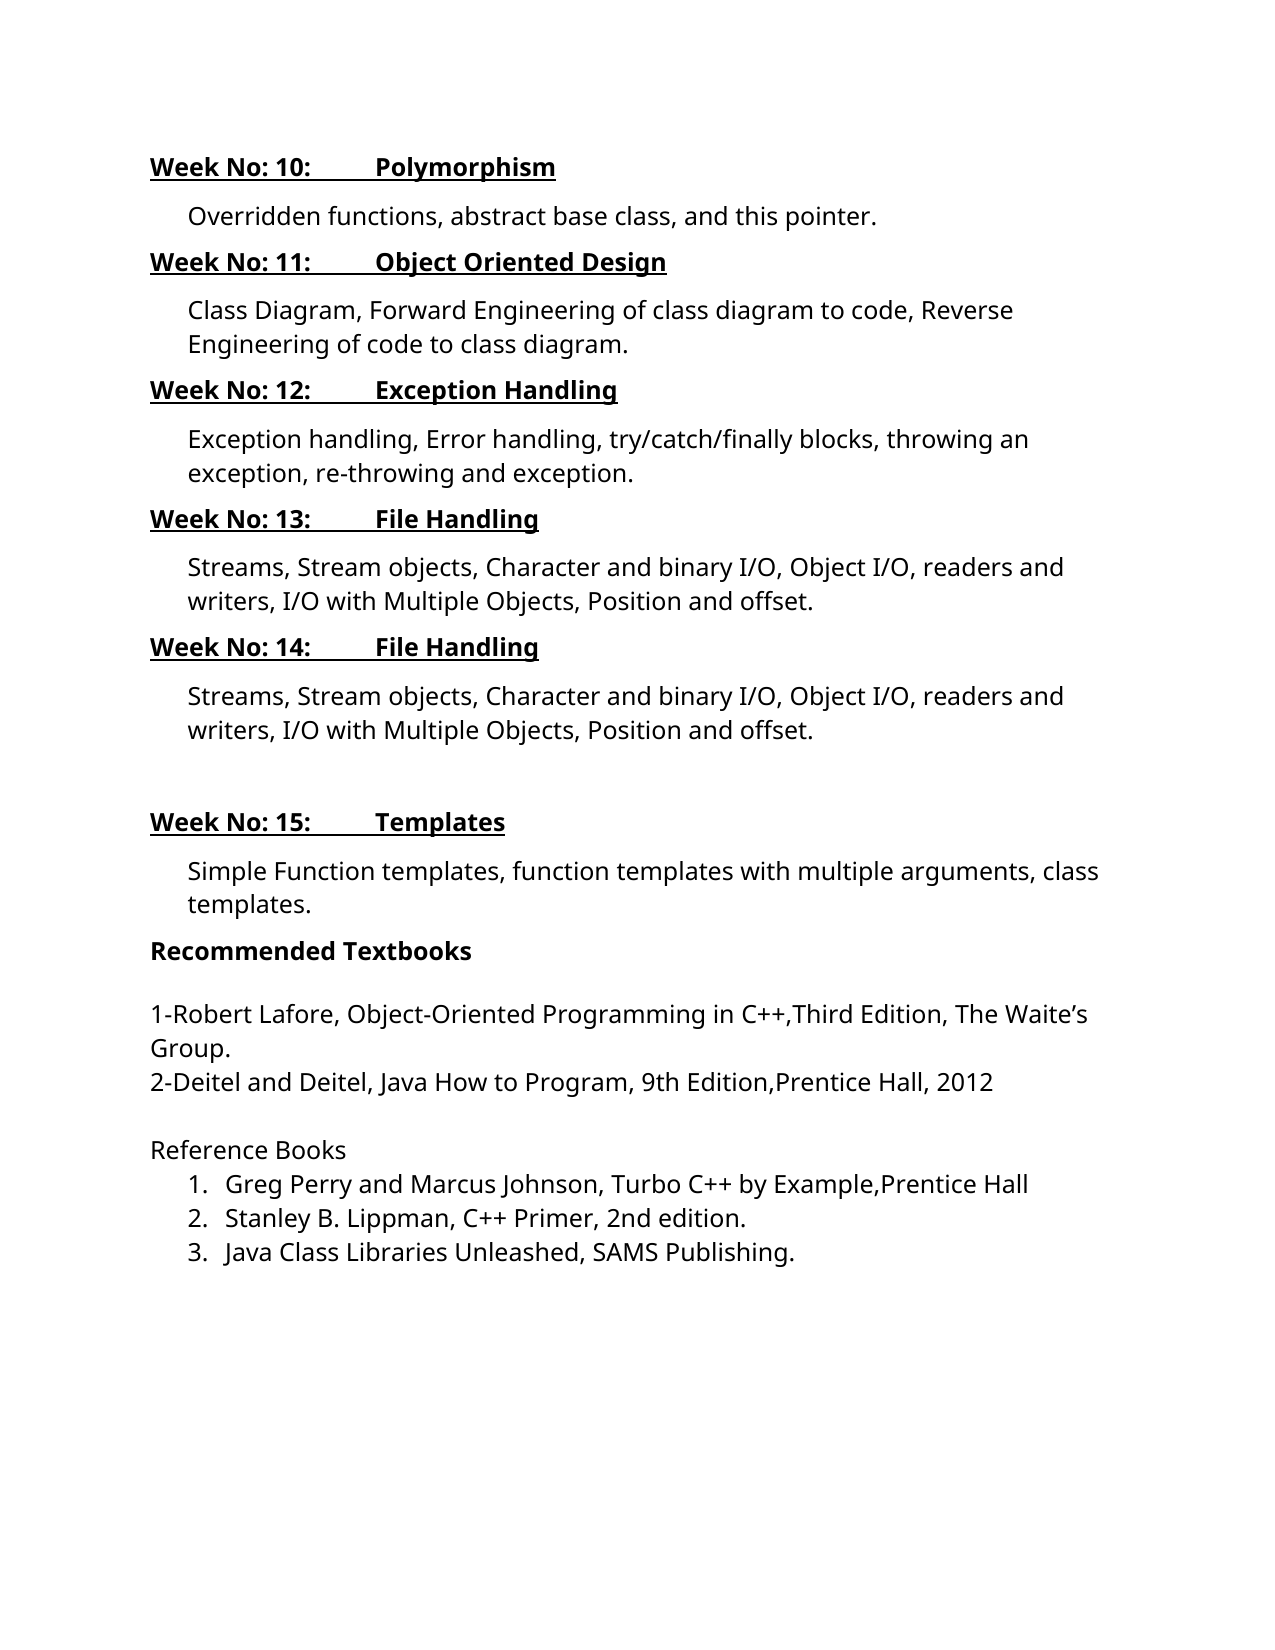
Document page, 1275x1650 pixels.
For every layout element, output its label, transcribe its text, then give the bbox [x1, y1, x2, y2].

subtitle Week No: 10: Polymorphism [150, 150, 1125, 184]
subtitle Week No: 15: Templates [150, 805, 1125, 839]
text Overridden functions, abstract base class, and this pointer. [187, 198, 1125, 232]
text Reference Books [150, 1133, 1125, 1167]
text Streams, Stream objects, Character and binary I/O, Object I/O, readers and writers, I/O with Multiple Objects, Position and offset. [187, 550, 1125, 618]
list Greg Perry and Marcus Johnson, Turbo C++ by Example,Prentice Hall [187, 1167, 1125, 1201]
list Java Class Libraries Unleashed, SAMS Publishing. [187, 1235, 1125, 1269]
list Stanley B. Lippman, C++ Primer, 2nd edition. [187, 1201, 1125, 1235]
text Exception handling, Error handling, try/catch/finally blocks, throwing an exception, re-throwing and exception. [187, 421, 1125, 489]
subtitle Week No: 11: Object Oriented Design [150, 244, 1125, 278]
subtitle Week No: 14: File Handling [150, 630, 1125, 664]
subtitle Week No: 13: File Handling [150, 502, 1125, 536]
subtitle Week No: 12: Exception Handling [150, 373, 1125, 407]
subtitle Recommended Textbooks [150, 933, 1125, 967]
text 2-Deitel and Deitel, Java How to Program, 9th Edition,Prentice Hall, 2012 [150, 1065, 1125, 1099]
text Simple Function templates, function templates with multiple arguments, class templates. [187, 853, 1125, 921]
text 1-Robert Lafore, Object-Oriented Programming in C++,Third Edition, The Waite’s Group. [150, 997, 1125, 1065]
text Streams, Stream objects, Character and binary I/O, Object I/O, readers and writers, I/O with Multiple Objects, Position and offset. [187, 678, 1125, 746]
text Class Diagram, Forward Engineering of class diagram to code, Reverse Engineering of code to class diagram. [187, 293, 1125, 361]
